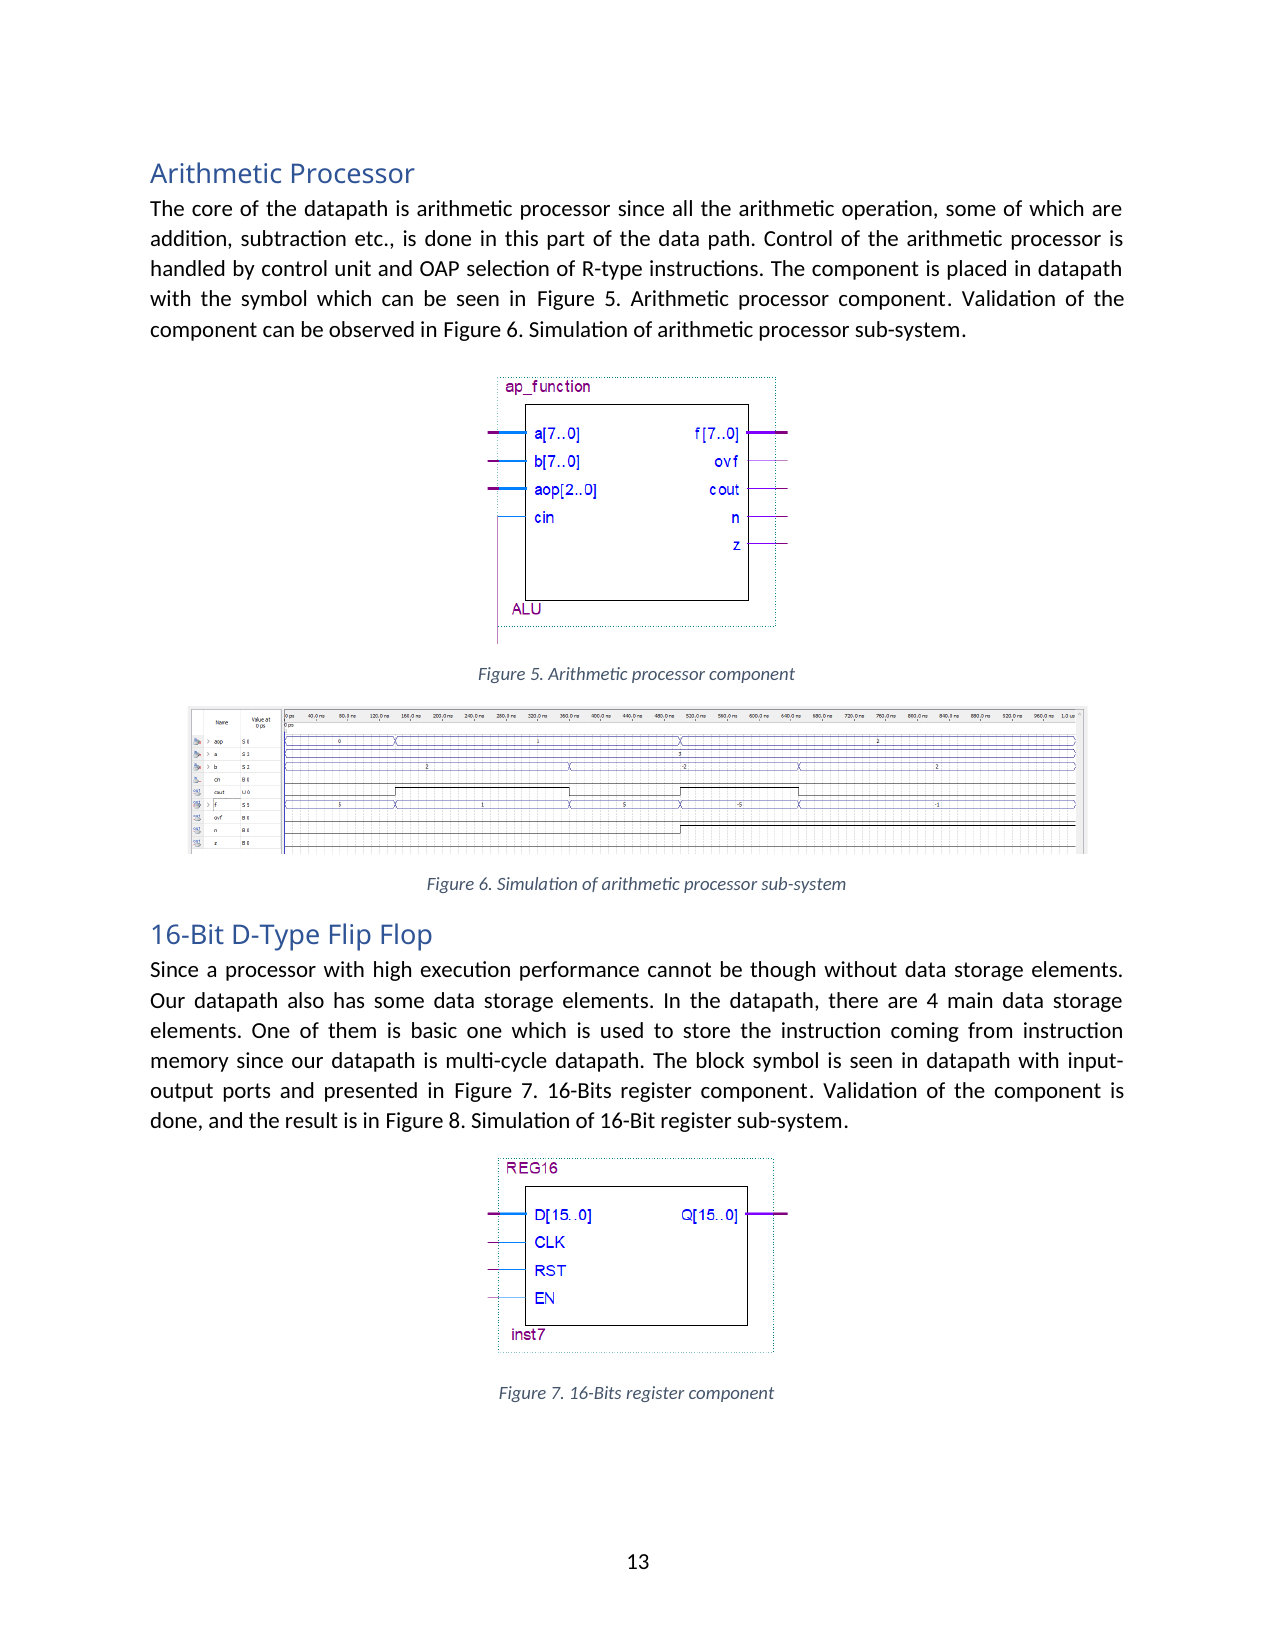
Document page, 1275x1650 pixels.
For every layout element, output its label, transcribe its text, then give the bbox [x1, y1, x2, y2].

text Figure 5. Arithmetic processor component [150, 662, 1125, 685]
text Figure 6. Simulation of arithmetic processor sub-system [150, 872, 1125, 895]
picture [187, 706, 1088, 854]
picture [487, 361, 788, 644]
picture [487, 1153, 788, 1363]
text Since a processor with high execution performance cannot be though without data storage elements. Our datapath also has some data storage elements. In the datapath, there are 4 main data storage elements. One of them is basic one which is used to store the instruction coming from instruction memory since our datapath is multi-cycle datapath. The block symbol is seen in datapath with input-output ports and presented in Figure 7. 16-Bits register component. Validation of the component is done, and the result is in Figure 8. Simulation of 16-Bit register sub-system. [150, 956, 1125, 1135]
subtitle 16-Bit D-Type Flip Flop [150, 916, 1125, 953]
text Figure 7. 16-Bits register component [150, 1381, 1125, 1404]
text The core of the datapath is arithmetic processor since all the arithmetic operation, some of which are addition, subtraction etc., is done in this part of the data path. Control of the arithmetic processor is handled by control unit and OAP selection of R-type instructions. The component is placed in datapath with the symbol which can be seen in Figure 5. Arithmetic processor component. Validation of the component can be observed in Figure 6. Simulation of arithmetic processor sub-system. [150, 194, 1125, 343]
subtitle Arithmetic Processor [150, 154, 1125, 191]
